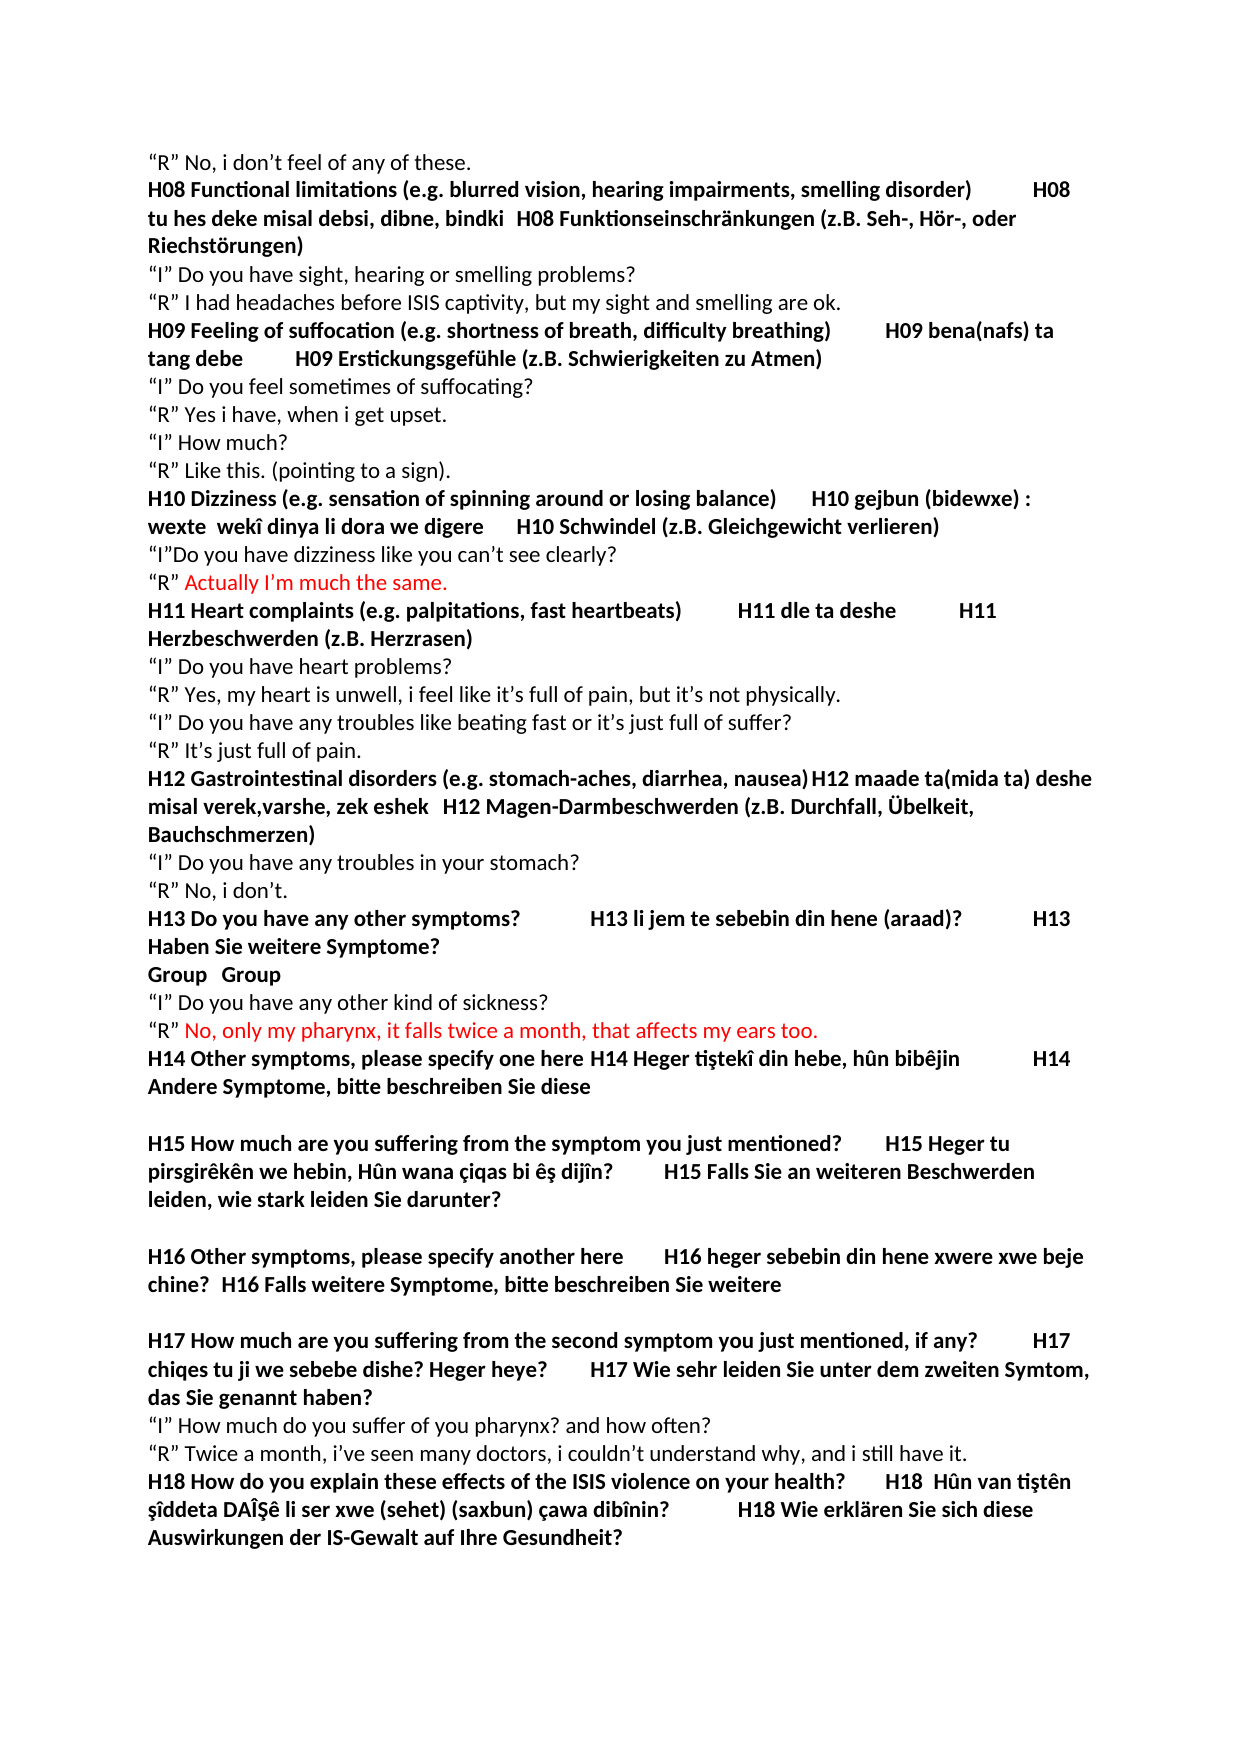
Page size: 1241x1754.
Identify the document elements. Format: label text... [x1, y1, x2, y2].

text “R” Yes, my heart is unwell, i feel like it’s full of pain, but it’s not physically. [148, 680, 1093, 708]
text H09 Feeling of suffocation (e.g. shortness of breath, difficulty breathing) H09 bena(nafs) ta tang debe H09 Erstickungsgefühle (z.B. Schwierigkeiten zu Atmen) [148, 316, 1093, 372]
text H12 Gastrointestinal disorders (e.g. stomach-aches, diarrhea, nausea) H12 maade ta(mida ta) deshe misal verek,varshe, zek eshek H12 Magen-Darmbeschwerden (z.B. Durchfall, Übelkeit, Bauchschmerzen) [148, 764, 1093, 848]
text “I” How much do you suffer of you pharynx? and how often? [148, 1411, 1093, 1439]
text “R” No, i don’t feel of any of these. [148, 148, 1093, 176]
text H16 Other symptoms, please specify another here H16 heger sebebin din hene xwere xwe beje chine? H16 Falls weitere Symptome, bitte beschreiben Sie weitere [148, 1242, 1093, 1298]
text “R” I had headaches before ISIS captivity, but my sight and smelling are ok. [148, 288, 1093, 316]
text “I” Do you have sight, hearing or smelling problems? [148, 260, 1093, 288]
text “R” Twice a month, i’ve seen many doctors, i couldn’t understand why, and i still have it. [148, 1439, 1093, 1467]
text H14 Other symptoms, please specify one here H14 Heger tiştekî din hebe, hûn bibêjin H14 Andere Symptome, bitte beschreiben Sie diese [148, 1044, 1093, 1100]
text “R” Like this. (pointing to a sign). [148, 456, 1093, 484]
text Group Group [148, 960, 1093, 988]
text H08 Functional limitations (e.g. blurred vision, hearing impairments, smelling disorder) H08 tu hes deke misal debsi, dibne, bindki H08 Funktionseinschränkungen (z.B. Seh-, Hör-, oder Riechstörungen) [148, 176, 1093, 260]
text “I” Do you feel sometimes of suffocating? [148, 372, 1093, 400]
text “R” It’s just full of pain. [148, 736, 1093, 764]
text “R” No, only my pharynx, it falls twice a month, that affects my ears too. [148, 1016, 1093, 1044]
text “I”Do you have dizziness like you can’t see clearly? [148, 540, 1093, 568]
text “R” Actually I’m much the same. [148, 568, 1093, 596]
text H13 Do you have any other symptoms? H13 li jem te sebebin din hene (araad)? H13 Haben Sie weitere Symptome? [148, 904, 1093, 960]
text “R” No, i don’t. [148, 876, 1093, 904]
text H11 Heart complaints (e.g. palpitations, fast heartbeats) H11 dle ta deshe H11 Herzbeschwerden (z.B. Herzrasen) [148, 596, 1093, 652]
text H18 How do you explain these effects of the ISIS violence on your health? H18 Hûn van tiştên şîddeta DAÎŞê li ser xwe (sehet) (saxbun) çawa dibînin? H18 Wie erklären Sie sich diese Auswirkungen der IS-Gewalt auf Ihre Gesundheit? [148, 1467, 1093, 1551]
text “I” Do you have any troubles like beating fast or it’s just full of suffer? [148, 708, 1093, 736]
text H15 How much are you suffering from the symptom you just mentioned? H15 Heger tu pirsgirêkên we hebin, Hûn wana çiqas bi êş dijîn? H15 Falls Sie an weiteren Beschwerden leiden, wie stark leiden Sie darunter? [148, 1129, 1093, 1213]
text H10 Dizziness (e.g. sensation of spinning around or losing balance) H10 gejbun (bidewxe) : wexte wekî dinya li dora we digere H10 Schwindel (z.B. Gleichgewicht verlieren) [148, 484, 1093, 540]
text “I” Do you have heart problems? [148, 652, 1093, 680]
text “I” Do you have any other kind of sickness? [148, 988, 1093, 1016]
text “I” Do you have any troubles in your stomach? [148, 848, 1093, 876]
text “R” Yes i have, when i get upset. [148, 400, 1093, 428]
text H17 How much are you suffering from the second symptom you just mentioned, if any? H17 chiqes tu ji we sebebe dishe? Heger heye? H17 Wie sehr leiden Sie unter dem zweiten Symtom, das Sie genannt haben? [148, 1327, 1093, 1411]
text “I” How much? [148, 428, 1093, 456]
